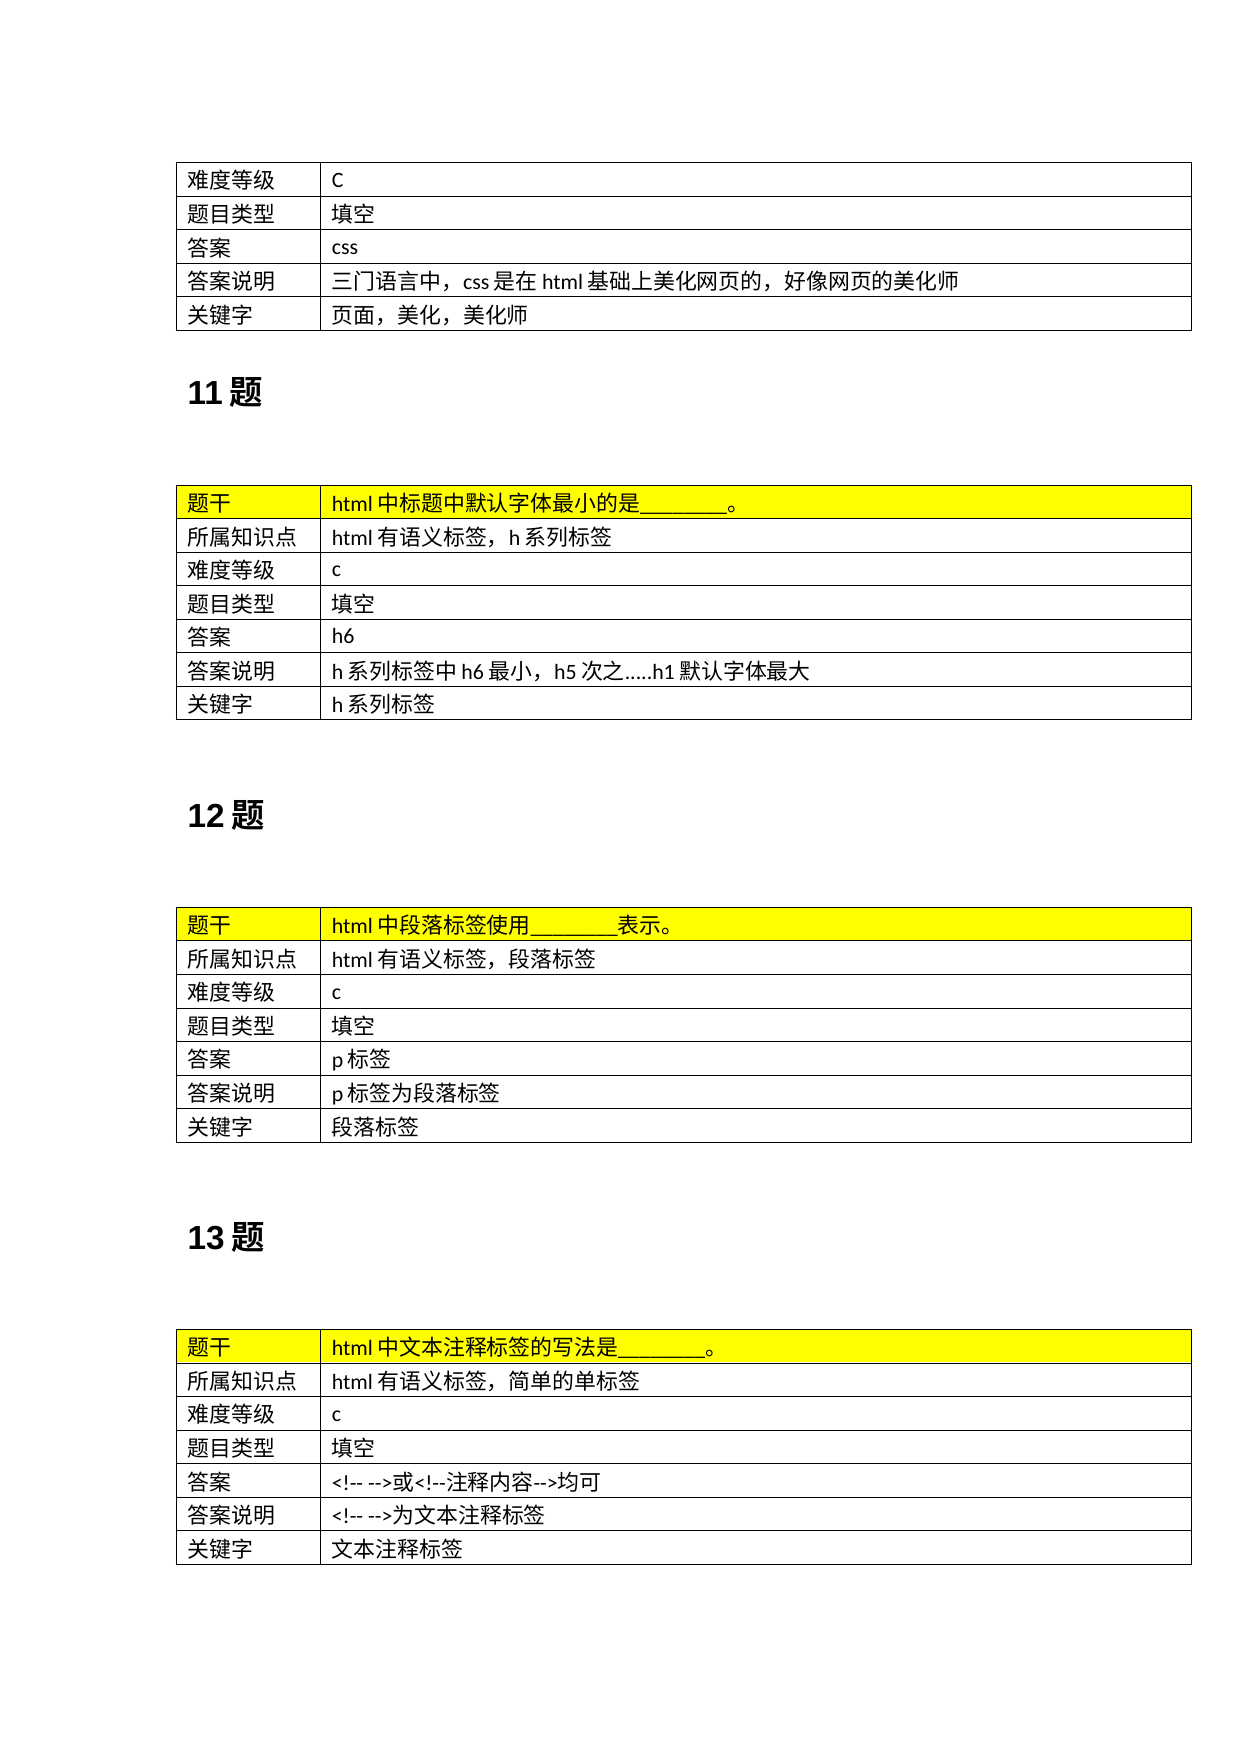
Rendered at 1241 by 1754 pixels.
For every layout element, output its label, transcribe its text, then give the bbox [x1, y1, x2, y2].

table_header html中标题中默认字体最小的是________。 [321, 486, 1191, 518]
table_header 题干 [177, 1330, 320, 1362]
table_cell 关键字 [177, 297, 320, 330]
table_cell 难度等级 [177, 553, 320, 585]
subtitle 11题 [187, 358, 1053, 423]
table_cell 题目类型 [177, 586, 320, 619]
table_cell 题目类型 [177, 1431, 320, 1463]
table_cell 答案说明 [177, 1498, 320, 1530]
table_cell css [321, 230, 1191, 263]
table_cell html有语义标签，段落标签 [321, 941, 1191, 974]
table_cell 答案说明 [177, 264, 320, 296]
table_cell 答案说明 [177, 653, 320, 686]
table_cell 填空 [321, 586, 1191, 619]
table_cell p标签 [321, 1042, 1191, 1074]
table_cell 填空 [321, 197, 1191, 229]
table_cell 填空 [321, 1431, 1191, 1463]
table_cell 三门语言中，css是在html基础上美化网页的，好像网页的美化师 [321, 264, 1191, 296]
table_cell h系列标签中h6最小，h5次之.....h1默认字体最大 [321, 653, 1191, 686]
table_cell 题目类型 [177, 1009, 320, 1041]
table_cell 答案 [177, 1464, 320, 1497]
table_cell html有语义标签，简单的单标签 [321, 1364, 1191, 1396]
subtitle 13题 [187, 1202, 1053, 1267]
table_cell c [321, 1397, 1191, 1429]
table_cell 文本注释标签 [321, 1531, 1191, 1564]
table_cell h6 [321, 620, 1191, 652]
table_cell 答案说明 [177, 1076, 320, 1108]
table_cell 页面，美化，美化师 [321, 297, 1191, 330]
table_header html中段落标签使用________表示。 [321, 908, 1191, 940]
table_cell 答案 [177, 230, 320, 263]
table_cell 关键字 [177, 1531, 320, 1564]
table_header html中文本注释标签的写法是________。 [321, 1330, 1191, 1362]
table_cell p标签为段落标签 [321, 1076, 1191, 1108]
table_header 题干 [177, 486, 320, 518]
table_cell 关键字 [177, 687, 320, 719]
table_cell 答案 [177, 620, 320, 652]
table_cell <!-- -->为文本注释标签 [321, 1498, 1191, 1530]
table_cell 难度等级 [177, 975, 320, 1007]
table_cell h系列标签 [321, 687, 1191, 719]
table_cell 所属知识点 [177, 941, 320, 974]
table_cell 填空 [321, 1009, 1191, 1041]
table_cell 所属知识点 [177, 1364, 320, 1396]
table_header 题干 [177, 908, 320, 940]
table_cell 难度等级 [177, 163, 320, 196]
table_cell 难度等级 [177, 1397, 320, 1429]
table_cell 答案 [177, 1042, 320, 1074]
table_cell c [321, 975, 1191, 1007]
table_cell 段落标签 [321, 1109, 1191, 1142]
table_cell 关键字 [177, 1109, 320, 1142]
table_cell html有语义标签，h系列标签 [321, 519, 1191, 552]
subtitle 12题 [187, 780, 1053, 845]
table_cell <!-- -->或<!--注释内容-->均可 [321, 1464, 1191, 1497]
table_cell 所属知识点 [177, 519, 320, 552]
table_cell C [321, 163, 1191, 196]
table_cell 题目类型 [177, 197, 320, 229]
table_cell c [321, 553, 1191, 585]
